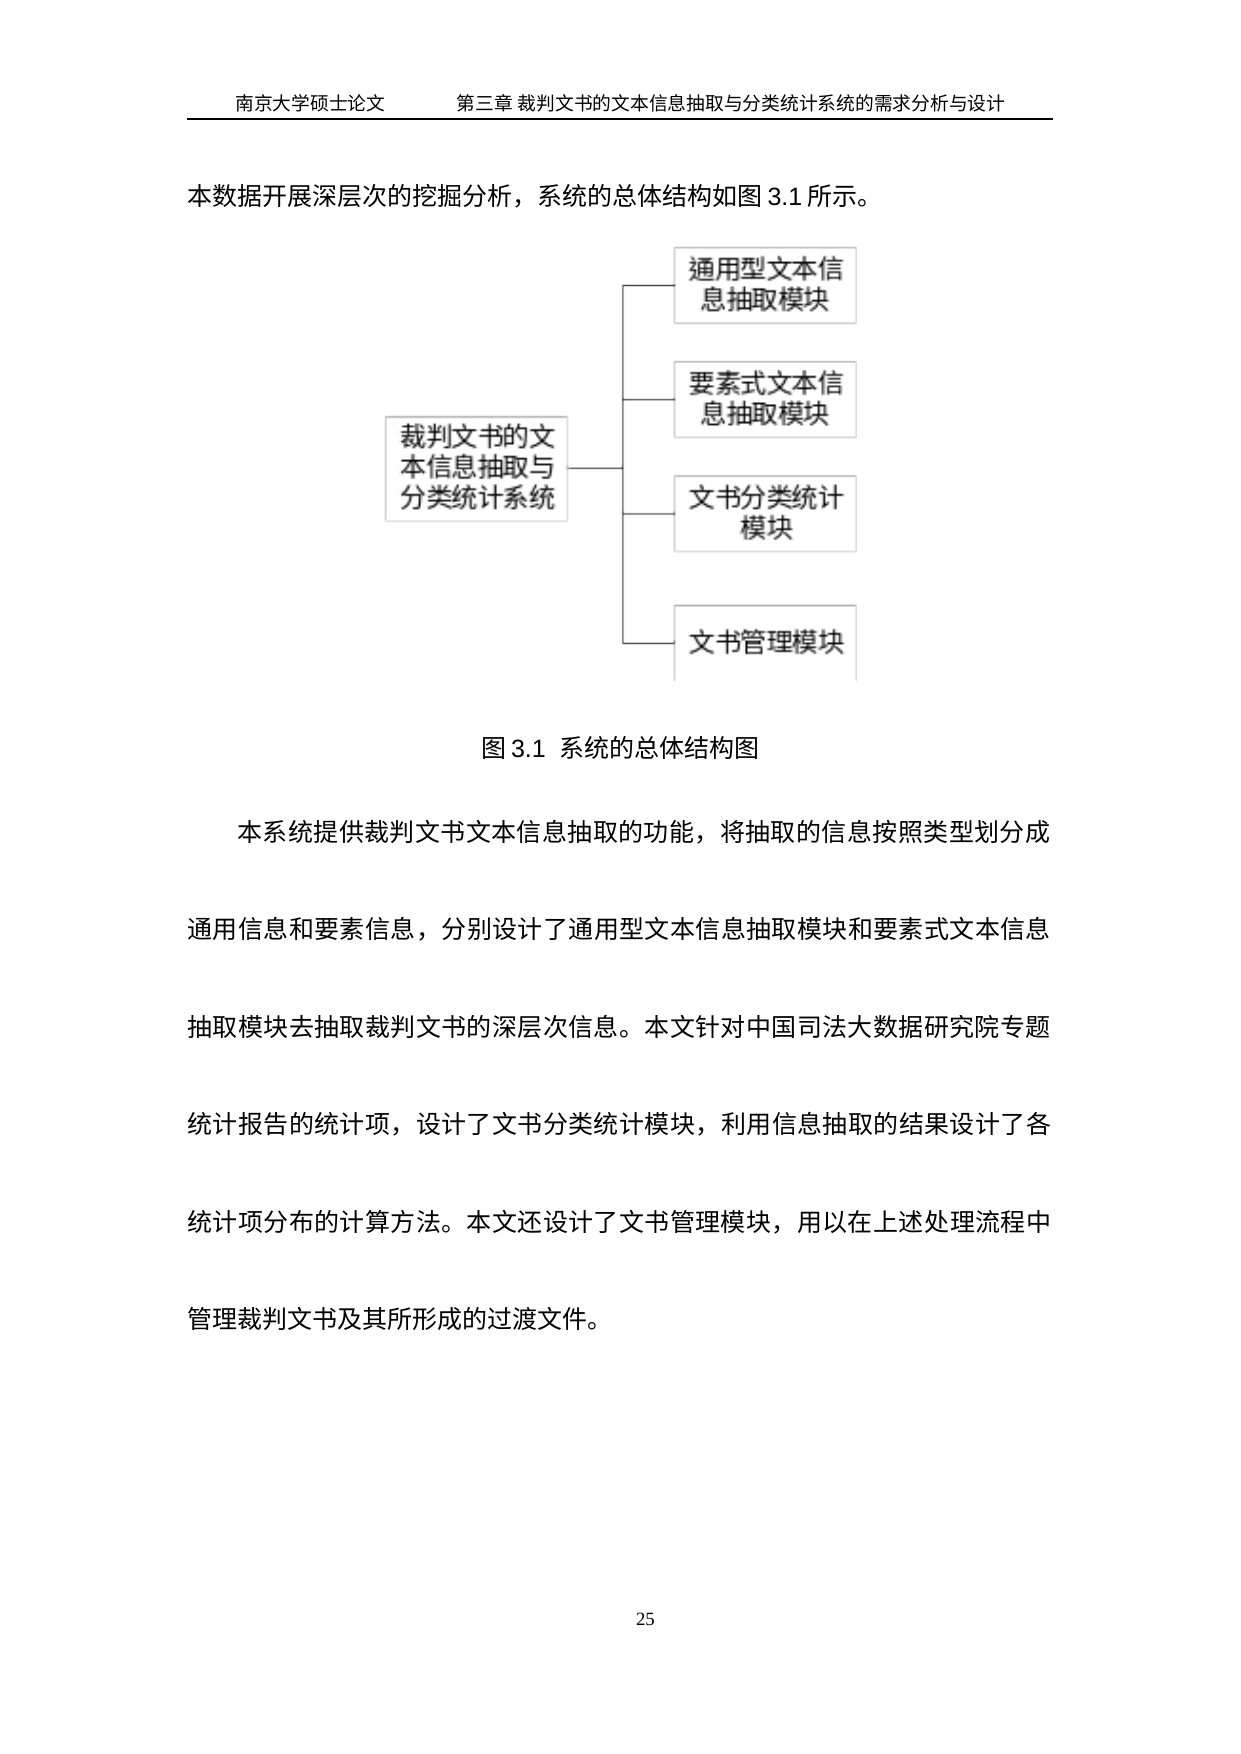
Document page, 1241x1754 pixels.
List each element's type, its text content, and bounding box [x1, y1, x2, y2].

text 图3.1 系统的总体结构图 [187, 714, 1053, 779]
text 本系统提供裁判文书文本信息抽取的功能，将抽取的信息按照类型划分成通用信息和要素信息，分别设计了通用型文本信息抽取模块和要素式文本信息抽取模块去抽取裁判文书的深层次信息。本文针对中国司法大数据研究院专题统计报告的统计项，设计了文书分类统计模块，利用信息抽取的结果设计了各统计项分布的计算方法。本文还设计了文书管理模块，用以在上述处理流程中管理裁判文书及其所形成的过渡文件。 [187, 798, 1053, 1350]
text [187, 162, 1053, 227]
